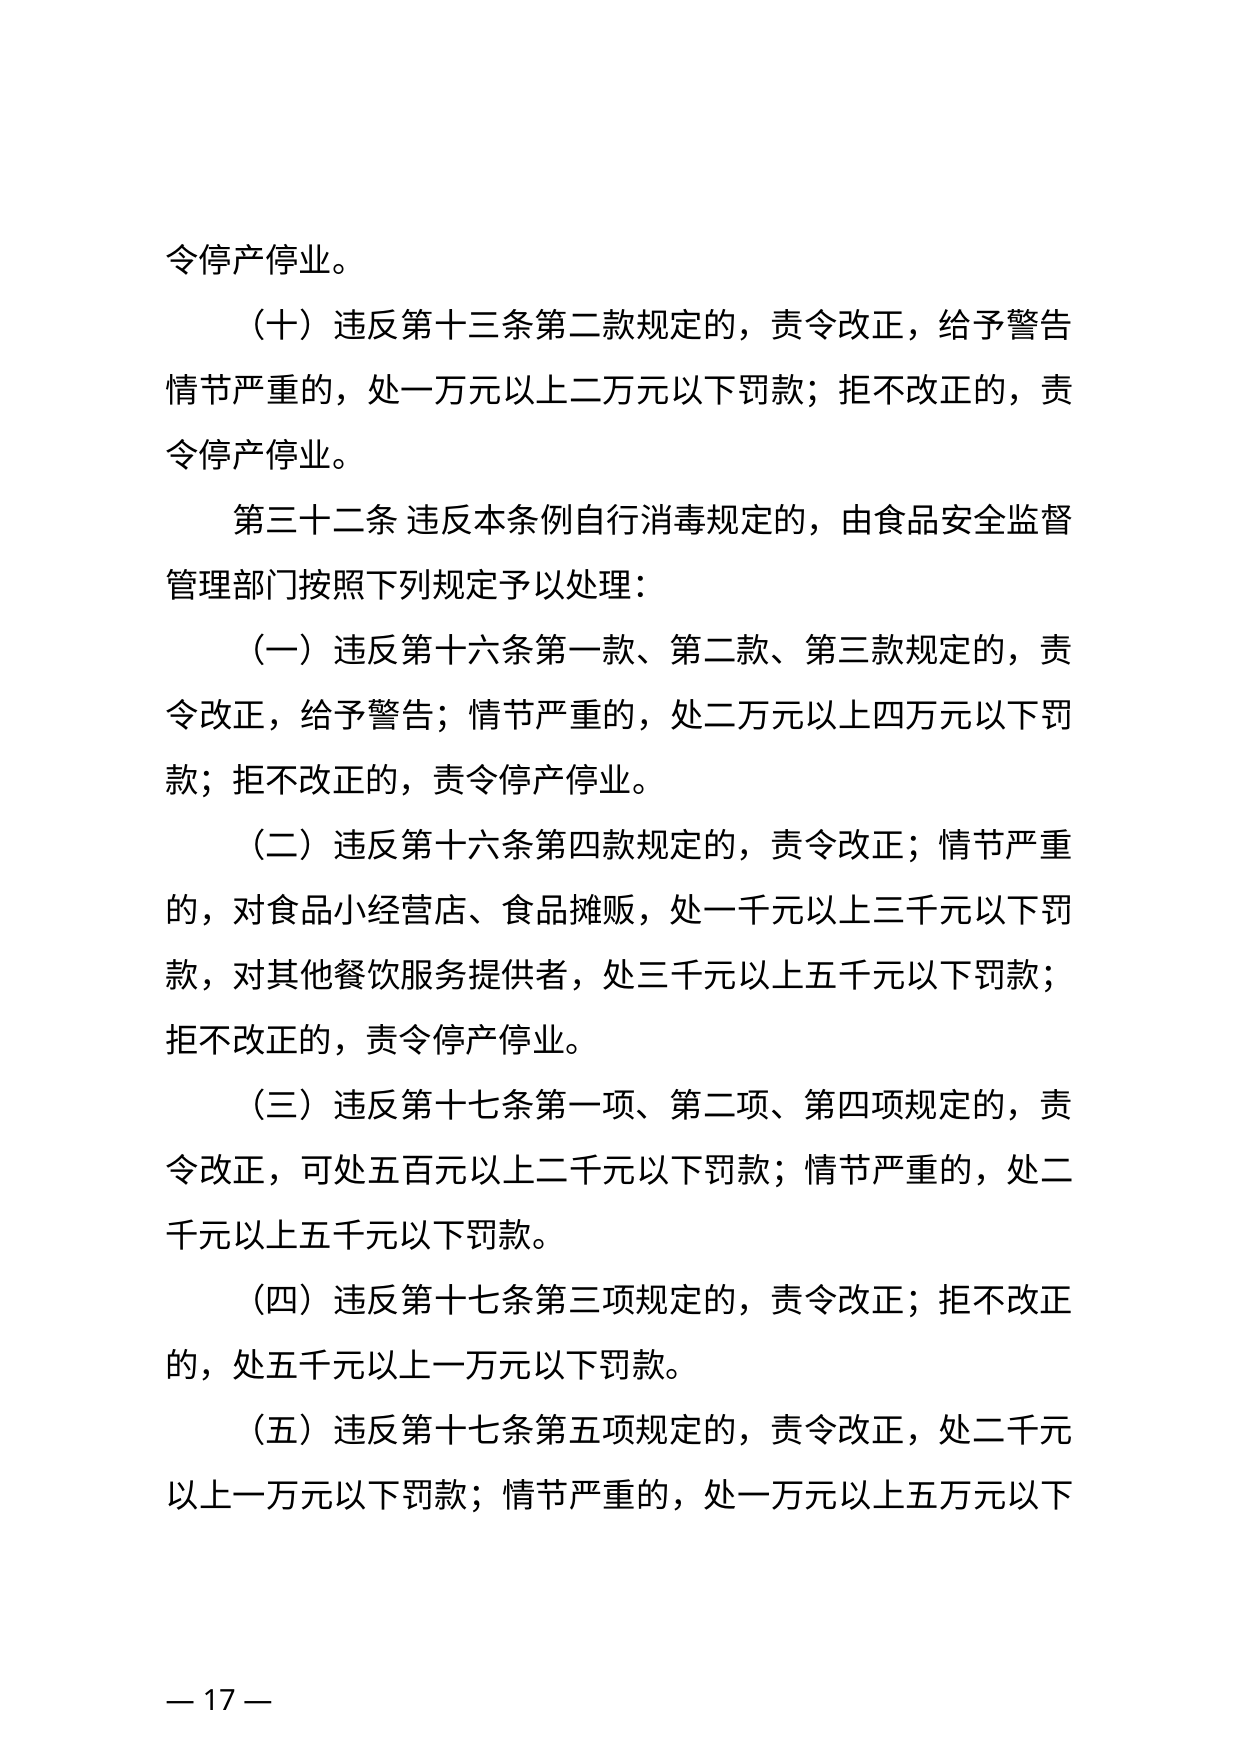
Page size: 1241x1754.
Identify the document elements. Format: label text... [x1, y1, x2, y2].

text （二）违反第十六条第四款规定的，责令改正；情节严重的，对食品小经营店、食品摊贩，处一千元以上三千元以下罚款，对其他餐饮服务提供者，处三千元以上五千元以下罚款；拒不改正的，责令停产停业。 [165, 811, 1075, 1071]
text 第三十二条 违反本条例自行消毒规定的，由食品安全监督管理部门按照下列规定予以处理： [165, 486, 1075, 616]
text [165, 226, 1075, 291]
text （四）违反第十七条第三项规定的，责令改正；拒不改正的，处五千元以上一万元以下罚款。 [165, 1266, 1075, 1396]
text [165, 1396, 1075, 1526]
text （三）违反第十七条第一项、第二项、第四项规定的，责令改正，可处五百元以上二千元以下罚款；情节严重的，处二千元以上五千元以下罚款。 [165, 1071, 1075, 1266]
text （十）违反第十三条第二款规定的，责令改正，给予警告；情节严重的，处一万元以上二万元以下罚款；拒不改正的，责令停产停业。 [165, 291, 1075, 486]
text （一）违反第十六条第一款、第二款、第三款规定的，责令改正，给予警告；情节严重的，处二万元以上四万元以下罚款；拒不改正的，责令停产停业。 [165, 616, 1075, 811]
